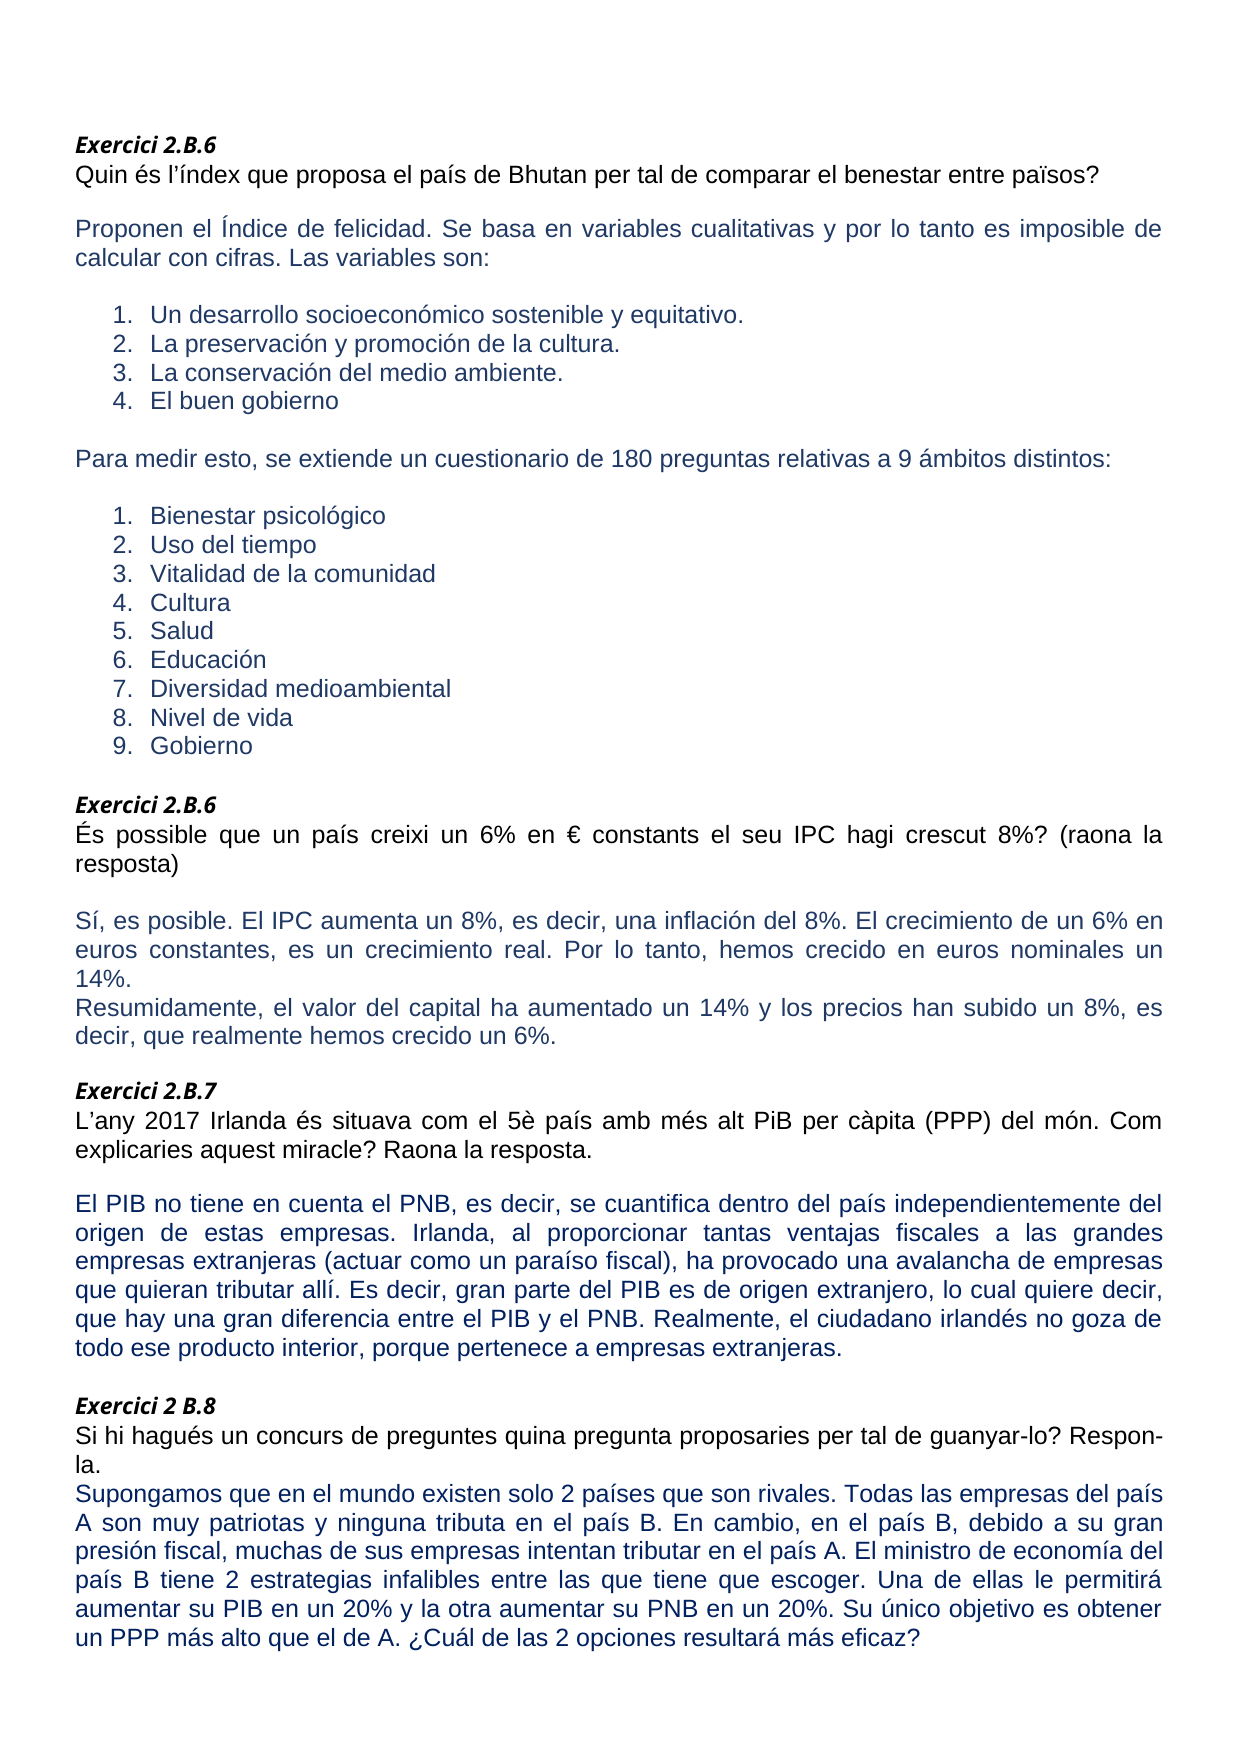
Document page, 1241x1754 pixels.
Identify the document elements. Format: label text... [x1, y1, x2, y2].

list Uso del tiempo [112, 530, 1165, 559]
text Resumidamente, el valor del capital ha aumentado un 14% y los precios han subido un 8%, es decir, que realmente hemos crecido un 6%. [75, 992, 1165, 1050]
list Vitalidad de la comunidad [112, 559, 1165, 587]
text Supongamos que en el mundo existen solo 2 países que son rivales. Todas las empresas del país A son muy patriotas y ninguna tributa en el país B. En cambio, en el país B, debido a su gran presión fiscal, muchas de sus empresas intentan tributar en el país A. El ministro de economía del país B tiene 2 estrategias infalibles entre las que tiene que escoger. Una de ellas le permitirá aumentar su PIB en un 20% y la otra aumentar su PNB en un 20%. Su único objetivo es obtener un PPP más alto que el de A. ¿Cuál de las 2 opciones resultará más eficaz? [75, 1479, 1165, 1651]
text El PIB no tiene en cuenta el PNB, es decir, se cuantifica dentro del país independientemente del origen de estas empresas. Irlanda, al proporcionar tantas ventajas fiscales a las grandes empresas extranjeras (actuar como un paraíso fiscal), ha provocado una avalancha de empresas que quieran tributar allí. Es decir, gran parte del PIB es de origen extranjero, lo cual quiere decir, que hay una gran diferencia entre el PIB y el PNB. Realmente, el ciudadano irlandés no goza de todo ese producto interior, porque pertenece a empresas extranjeras. [75, 1189, 1165, 1361]
list Diversidad medioambiental [112, 674, 1165, 702]
list Educación [112, 645, 1165, 674]
text Exercici 2.B.6 És possible que un país creixi un 6% en € constants el seu IPC hagi crescut 8%? (raona la resposta) [75, 789, 1165, 877]
text Exercici 2 B.8 [75, 1390, 1165, 1421]
list Gobierno [112, 731, 1165, 760]
text Para medir esto, se extiende un cuestionario de 180 preguntas relativas a 9 ámbitos distintos: [75, 444, 1165, 472]
text Exercici 2.B.6 Quin és l’índex que proposa el país de Bhutan per tal de comparar el benestar entre països? [75, 129, 1165, 189]
list Salud [112, 616, 1165, 645]
list La preservación y promoción de la cultura. [112, 329, 1165, 357]
text Si hi hagués un concurs de preguntes quina pregunta proposaries per tal de guanyar-lo? Respon-la. [75, 1421, 1165, 1479]
text Proponen el Índice de felicidad. Se basa en variables cualitativas y por lo tanto es imposible de calcular con cifras. Las variables son: [75, 214, 1165, 271]
text Exercici 2.B.7 L’any 2017 Irlanda és situava com el 5è país amb més alt PiB per càpita (PPP) del món. Com explicaries aquest miracle? Raona la resposta. [75, 1075, 1165, 1164]
list Un desarrollo socioeconómico sostenible y equitativo. [112, 300, 1165, 329]
list Nivel de vida [112, 702, 1165, 731]
list El buen gobierno [112, 386, 1165, 415]
list La conservación del medio ambiente. [112, 357, 1165, 386]
text Sí, es posible. El IPC aumenta un 8%, es decir, una inflación del 8%. El crecimiento de un 6% en euros constantes, es un crecimiento real. Por lo tanto, hemos crecido en euros nominales un 14%. [75, 906, 1165, 992]
list Bienestar psicológico [112, 501, 1165, 530]
list Cultura [112, 587, 1165, 616]
